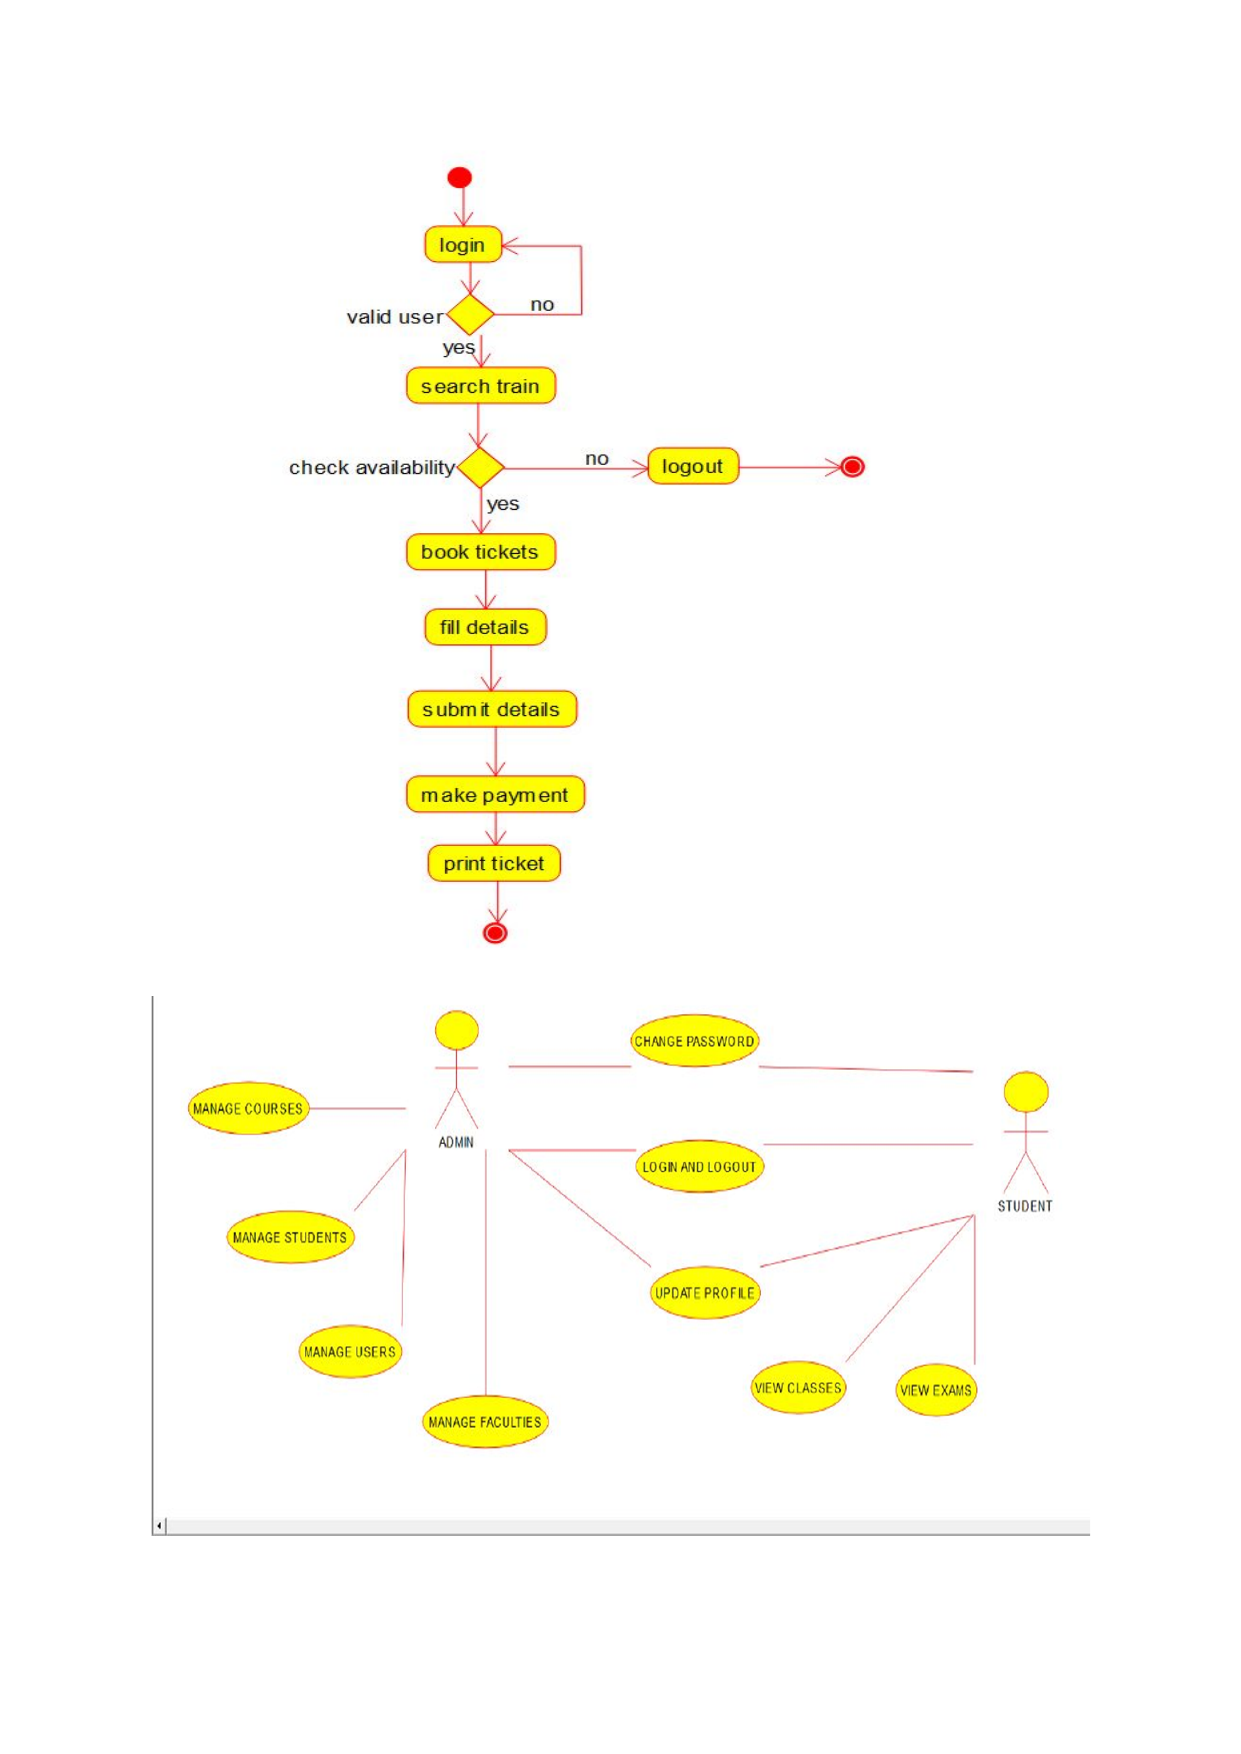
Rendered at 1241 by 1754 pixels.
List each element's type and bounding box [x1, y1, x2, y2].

picture [150, 150, 981, 979]
picture [150, 996, 1091, 1536]
